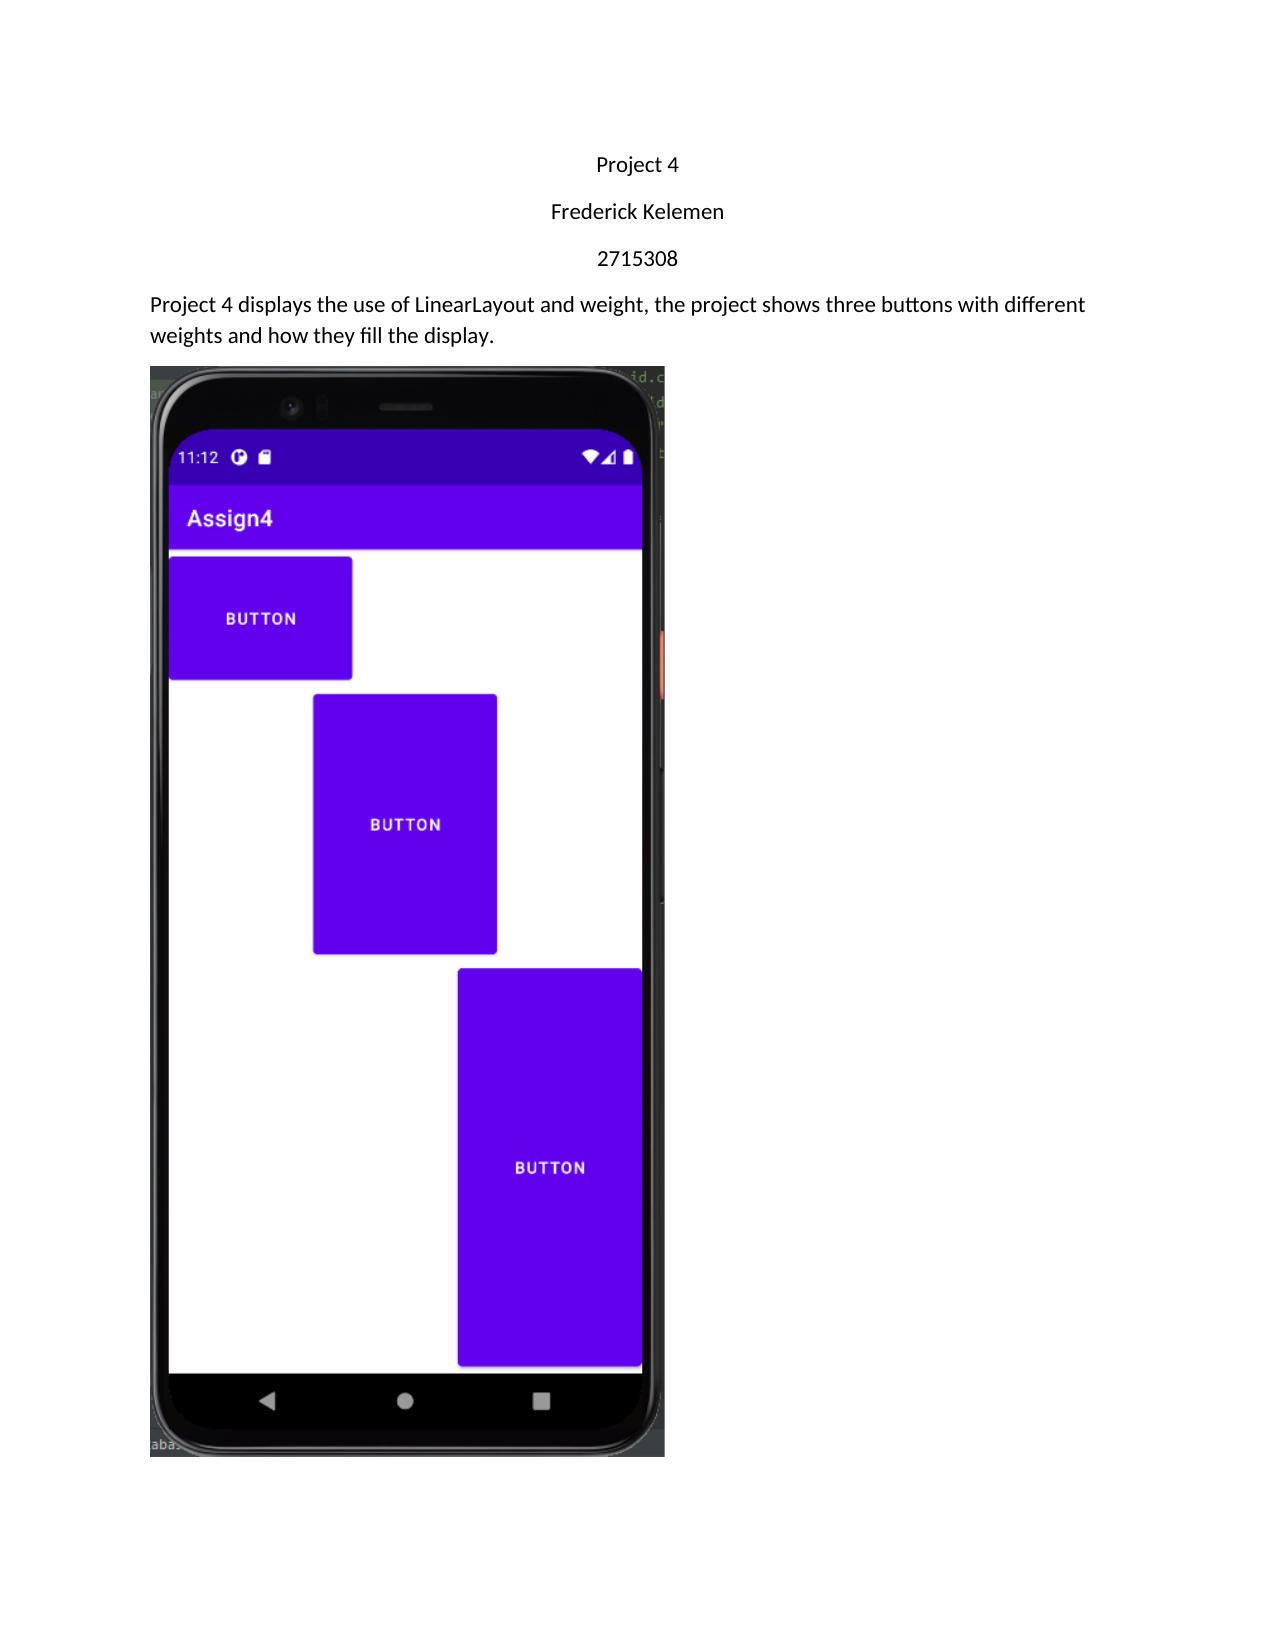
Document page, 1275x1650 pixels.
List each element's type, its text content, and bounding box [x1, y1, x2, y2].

text Project 4 displays the use of LinearLayout and weight, the project shows three buttons with different weights and how they fill the display. [150, 291, 1125, 349]
text Project 4 [150, 150, 1125, 178]
picture [150, 366, 665, 1457]
text Frederick Kelemen [150, 197, 1125, 225]
text 2715308 [150, 244, 1125, 272]
